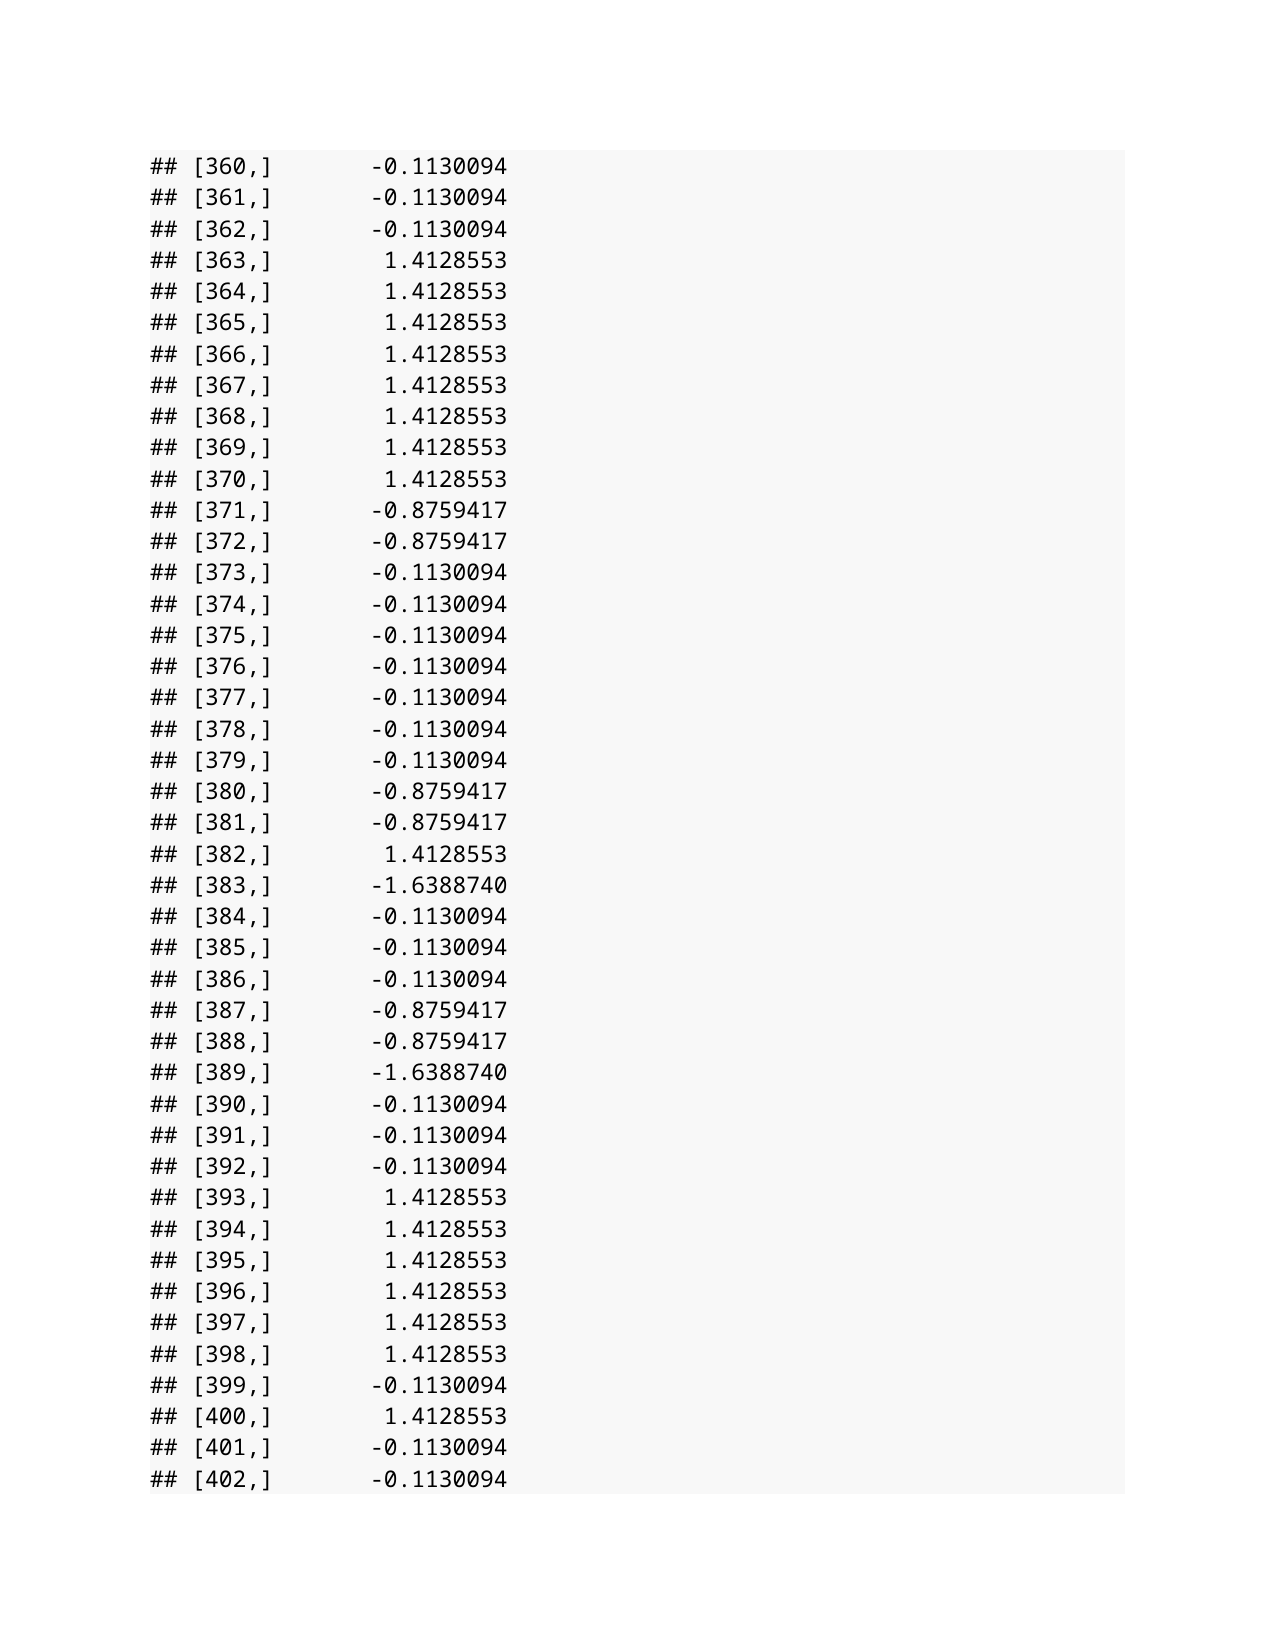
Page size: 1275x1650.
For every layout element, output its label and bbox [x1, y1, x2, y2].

text [150, 150, 1125, 1494]
